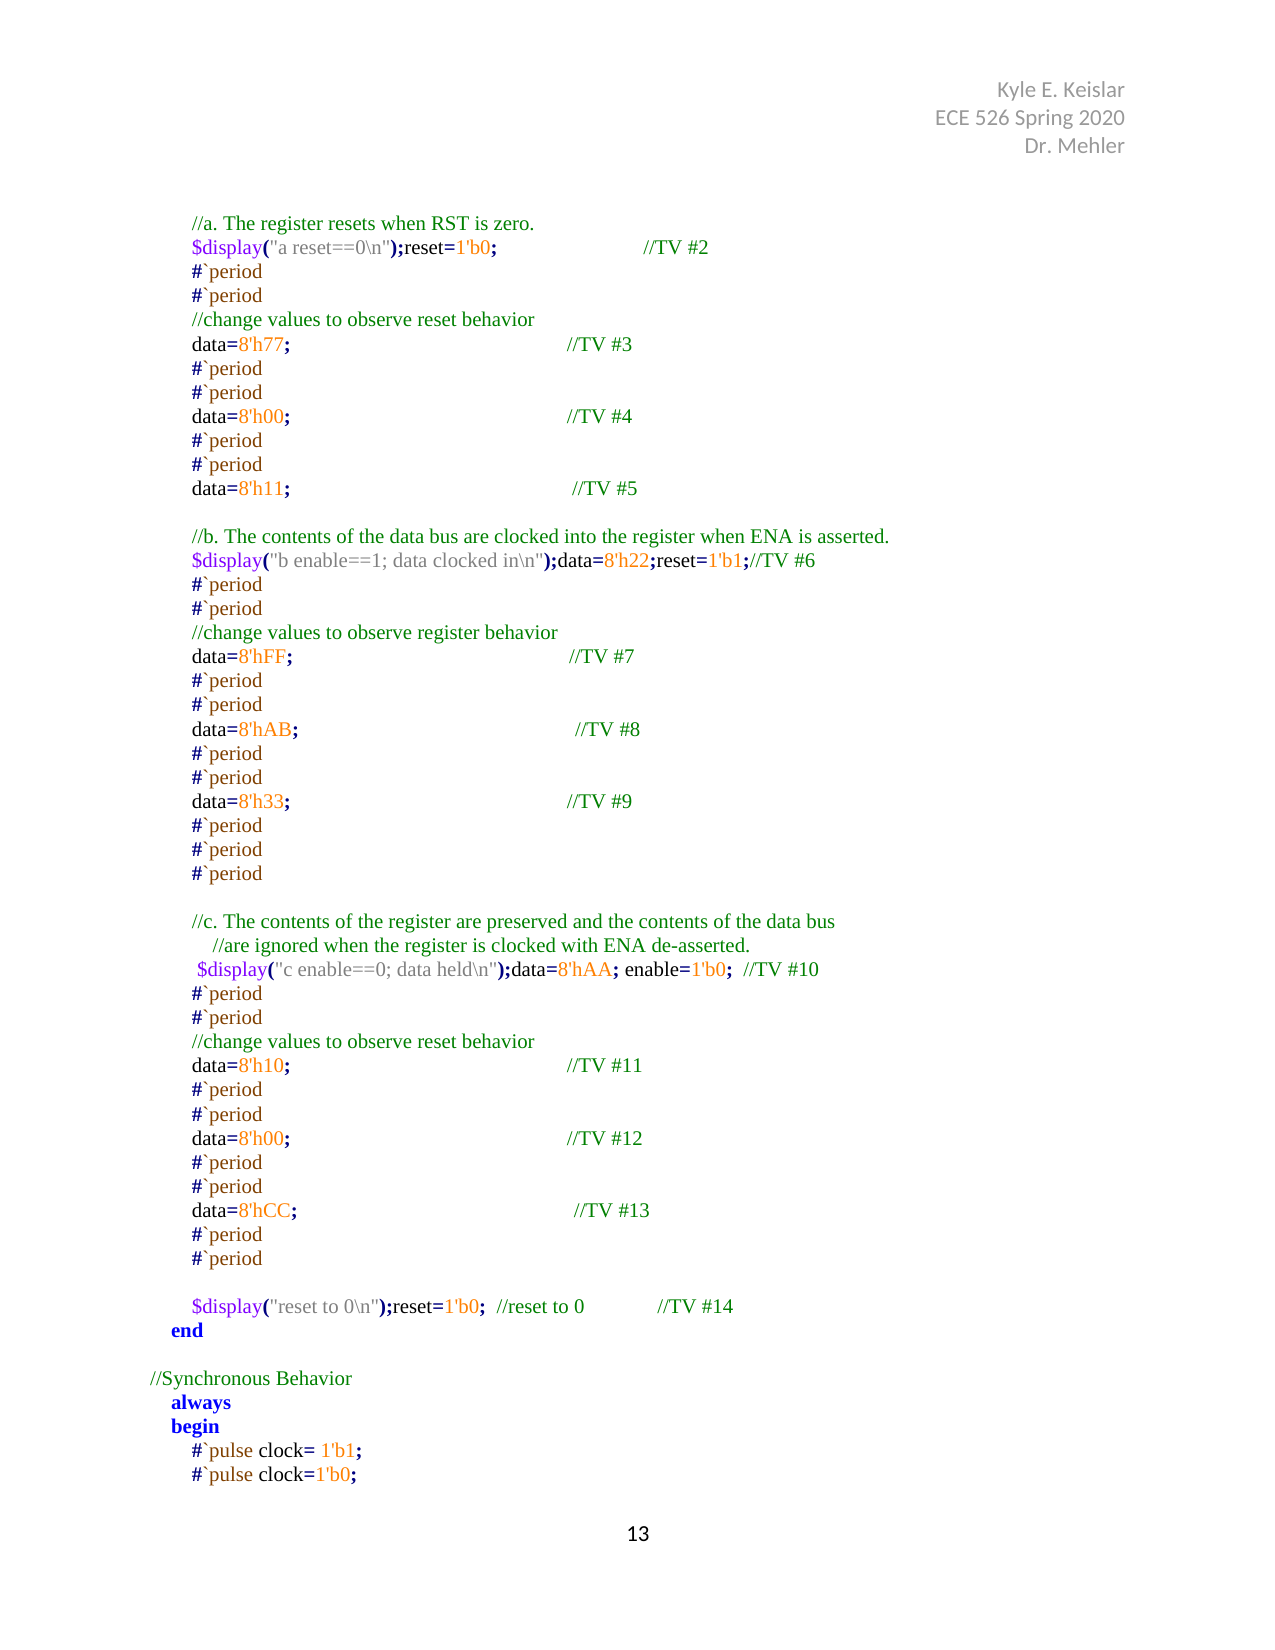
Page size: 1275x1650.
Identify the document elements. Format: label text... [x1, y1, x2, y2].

text #`period [150, 813, 1125, 837]
text data=8'h33; //TV #9 [150, 789, 1125, 813]
text //change values to observe register behavior [150, 620, 1125, 644]
text data=8'hCC; //TV #13 [150, 1198, 1125, 1222]
text data=8'h10; //TV #11 [150, 1053, 1125, 1077]
text #`period [150, 1174, 1125, 1198]
text //change values to observe reset behavior [150, 307, 1125, 331]
text #`period [150, 1077, 1125, 1101]
text #`period [150, 764, 1125, 789]
text data=8'hFF; //TV #7 [150, 644, 1125, 668]
text #`period [150, 981, 1125, 1005]
text #`period [150, 259, 1125, 283]
text data=8'h11; //TV #5 [150, 476, 1125, 500]
text #`period [150, 379, 1125, 404]
text #`period [150, 692, 1125, 716]
text #`period [150, 1246, 1125, 1270]
text #`period [150, 428, 1125, 452]
text //c. The contents of the register are preserved and the contents of the data bus [150, 909, 1125, 933]
text #`period [150, 452, 1125, 476]
text #`period [150, 356, 1125, 379]
text //change values to observe reset behavior [150, 1029, 1125, 1053]
text $display("c enable==0; data held\n");data=8'hAA; enable=1'b0; //TV #10 [150, 957, 1125, 981]
text begin [150, 1414, 1125, 1438]
text //are ignored when the register is clocked with ENA de-asserted. [150, 933, 1125, 957]
text #`period [150, 1101, 1125, 1126]
text #`period [150, 1005, 1125, 1029]
text #`period [150, 837, 1125, 861]
text #`period [150, 1149, 1125, 1174]
text #`period [150, 1222, 1125, 1246]
text #`period [150, 668, 1125, 692]
text end [150, 1318, 1125, 1342]
text data=8'h00; //TV #4 [150, 404, 1125, 428]
text $display("reset to 0\n");reset=1'b0; //reset to 0 //TV #14 [150, 1294, 1125, 1318]
text $display("a reset==0\n");reset=1'b0; //TV #2 [150, 235, 1125, 259]
text #`period [150, 572, 1125, 596]
text #`pulse clock=1'b0; [150, 1462, 1125, 1486]
text //a. The register resets when RST is zero. [150, 211, 1125, 235]
text data=8'h77; //TV #3 [150, 331, 1125, 356]
text data=8'hAB; //TV #8 [150, 716, 1125, 741]
text //Synchronous Behavior [150, 1366, 1125, 1390]
text #`period [150, 596, 1125, 620]
text data=8'h00; //TV #12 [150, 1126, 1125, 1149]
text #`period [150, 861, 1125, 885]
text #`pulse clock= 1'b1; [150, 1438, 1125, 1462]
text #`period [150, 741, 1125, 764]
text //b. The contents of the data bus are clocked into the register when ENA is asserted. [150, 524, 1125, 548]
text #`period [150, 283, 1125, 307]
text $display("b enable==1; data clocked in\n");data=8'h22;reset=1'b1;//TV #6 [150, 548, 1125, 572]
text always [150, 1390, 1125, 1414]
